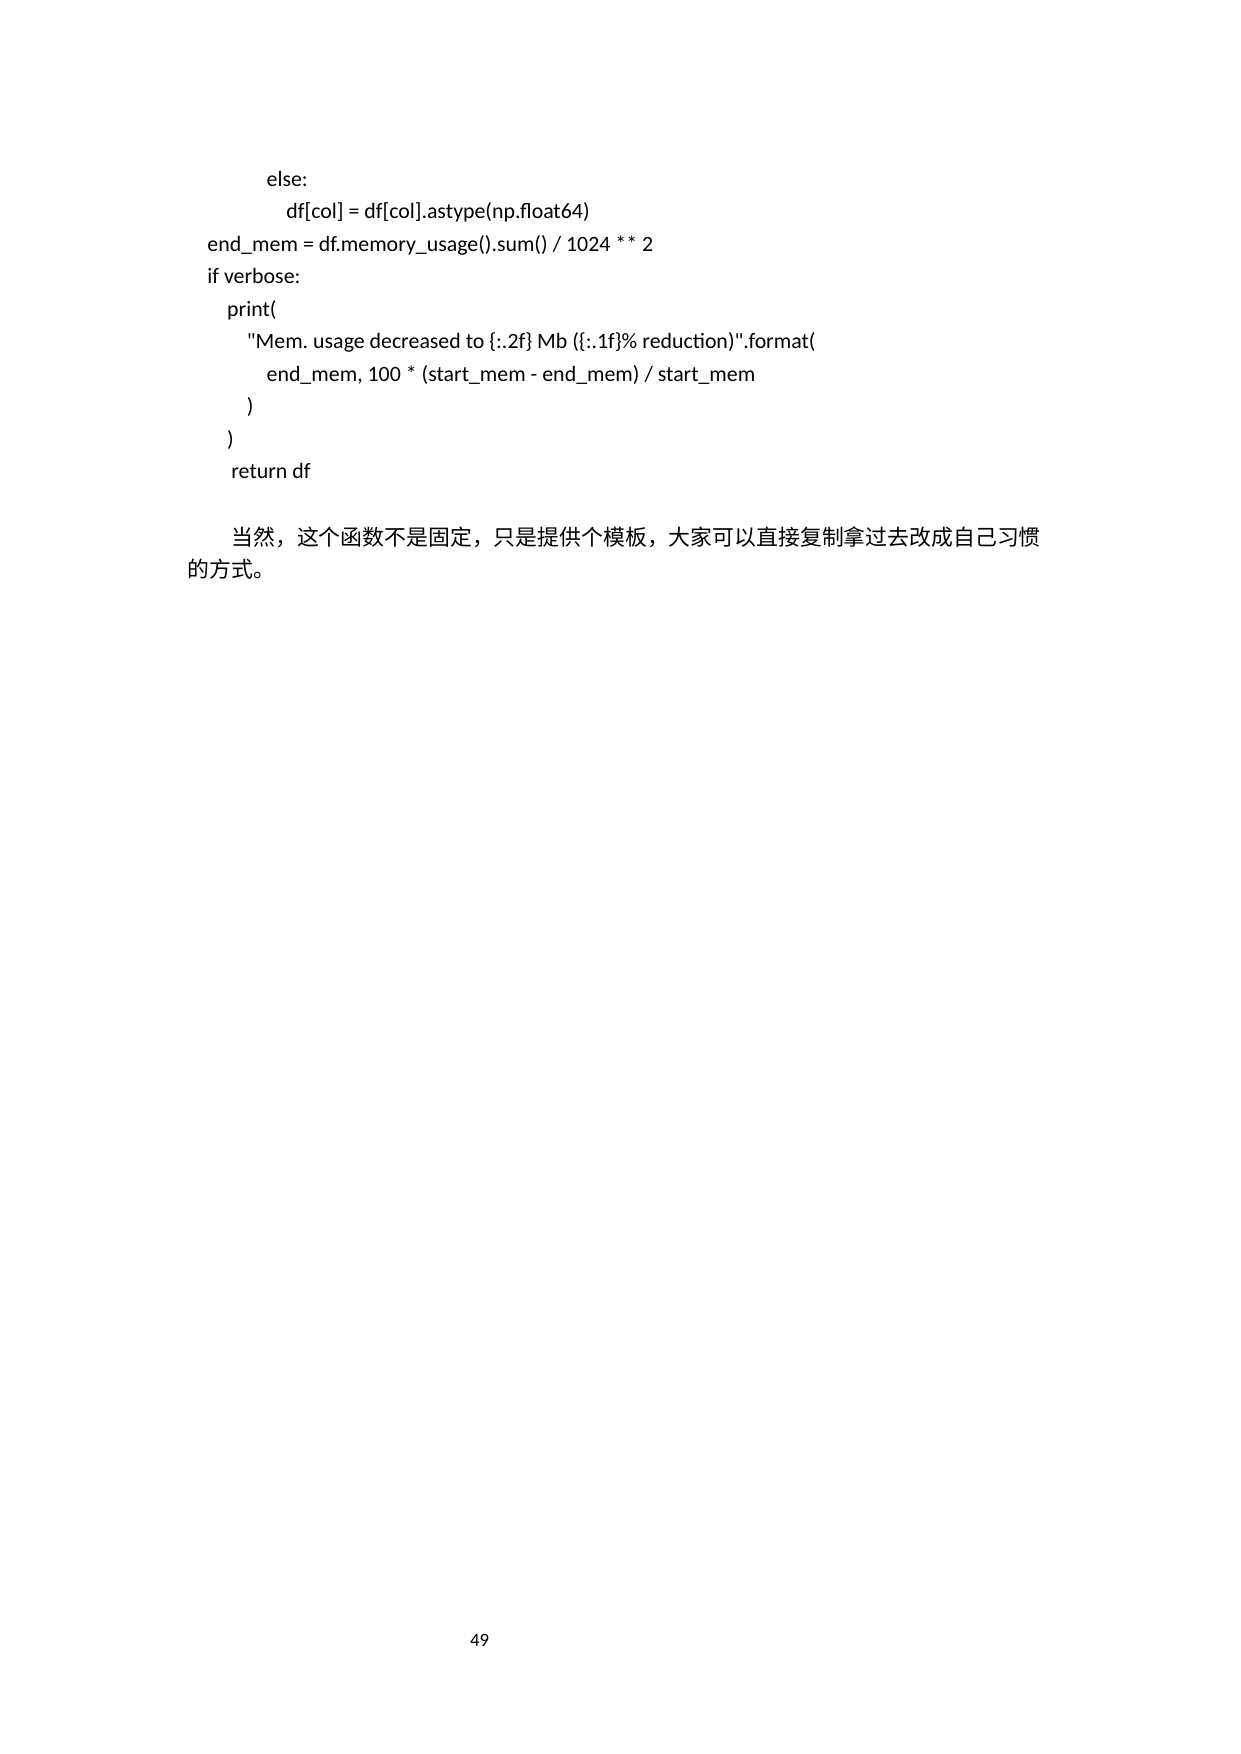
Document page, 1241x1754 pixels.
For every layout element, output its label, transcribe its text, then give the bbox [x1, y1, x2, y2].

text ) [187, 422, 1053, 454]
text else: [187, 162, 1053, 194]
text ) [187, 389, 1053, 422]
text "Mem. usage decreased to {:.2f} Mb ({:.1f}% reduction)".format( [187, 324, 1053, 357]
text if verbose: [187, 259, 1053, 292]
text 当然，这个函数不是固定，只是提供个模板，大家可以直接复制拿过去改成自己习惯的方式。 [187, 519, 1053, 584]
text end_mem, 100 * (start_mem - end_mem) / start_mem [187, 357, 1053, 389]
text print( [187, 292, 1053, 324]
text df[col] = df[col].astype(np.float64) [187, 194, 1053, 227]
text return df [187, 454, 1053, 487]
text end_mem = df.memory_usage().sum() / 1024 ** 2 [187, 227, 1053, 259]
